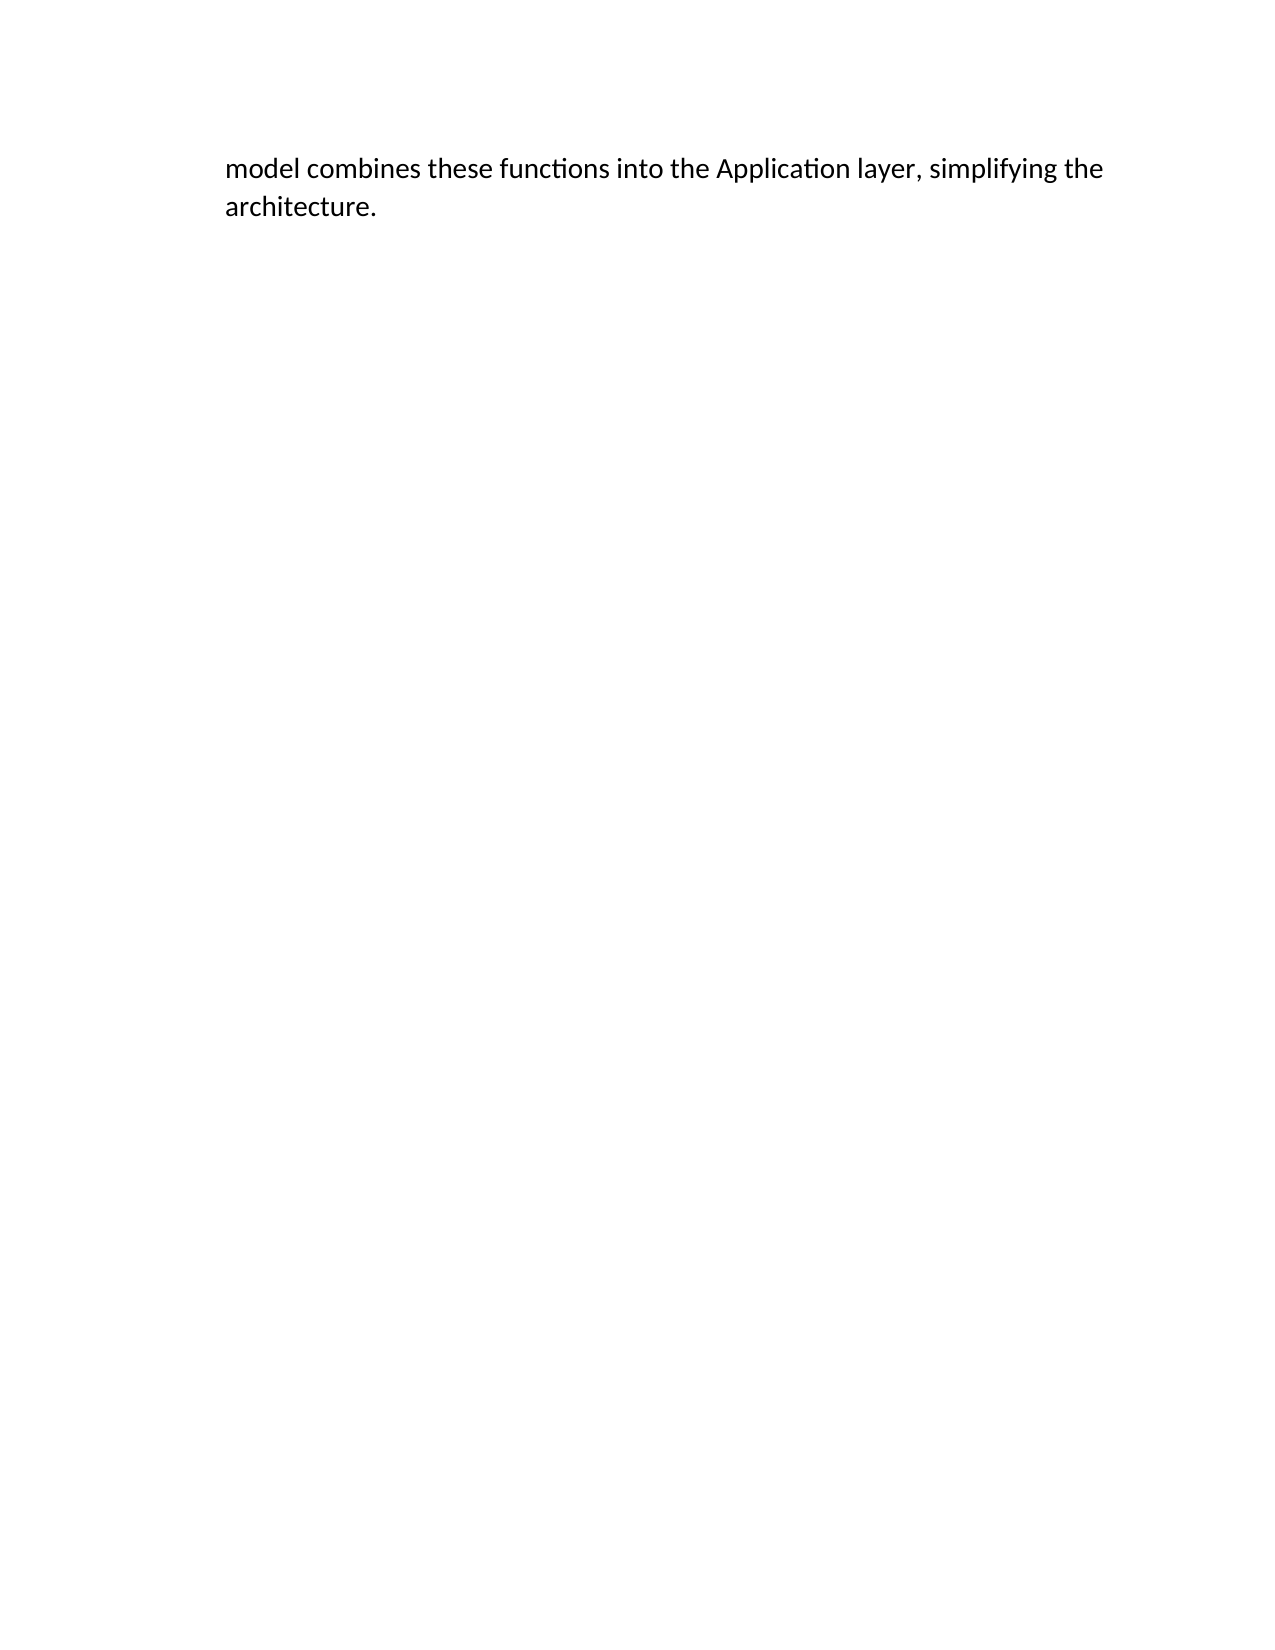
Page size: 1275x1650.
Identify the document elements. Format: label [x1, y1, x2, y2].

list [187, 150, 1125, 224]
